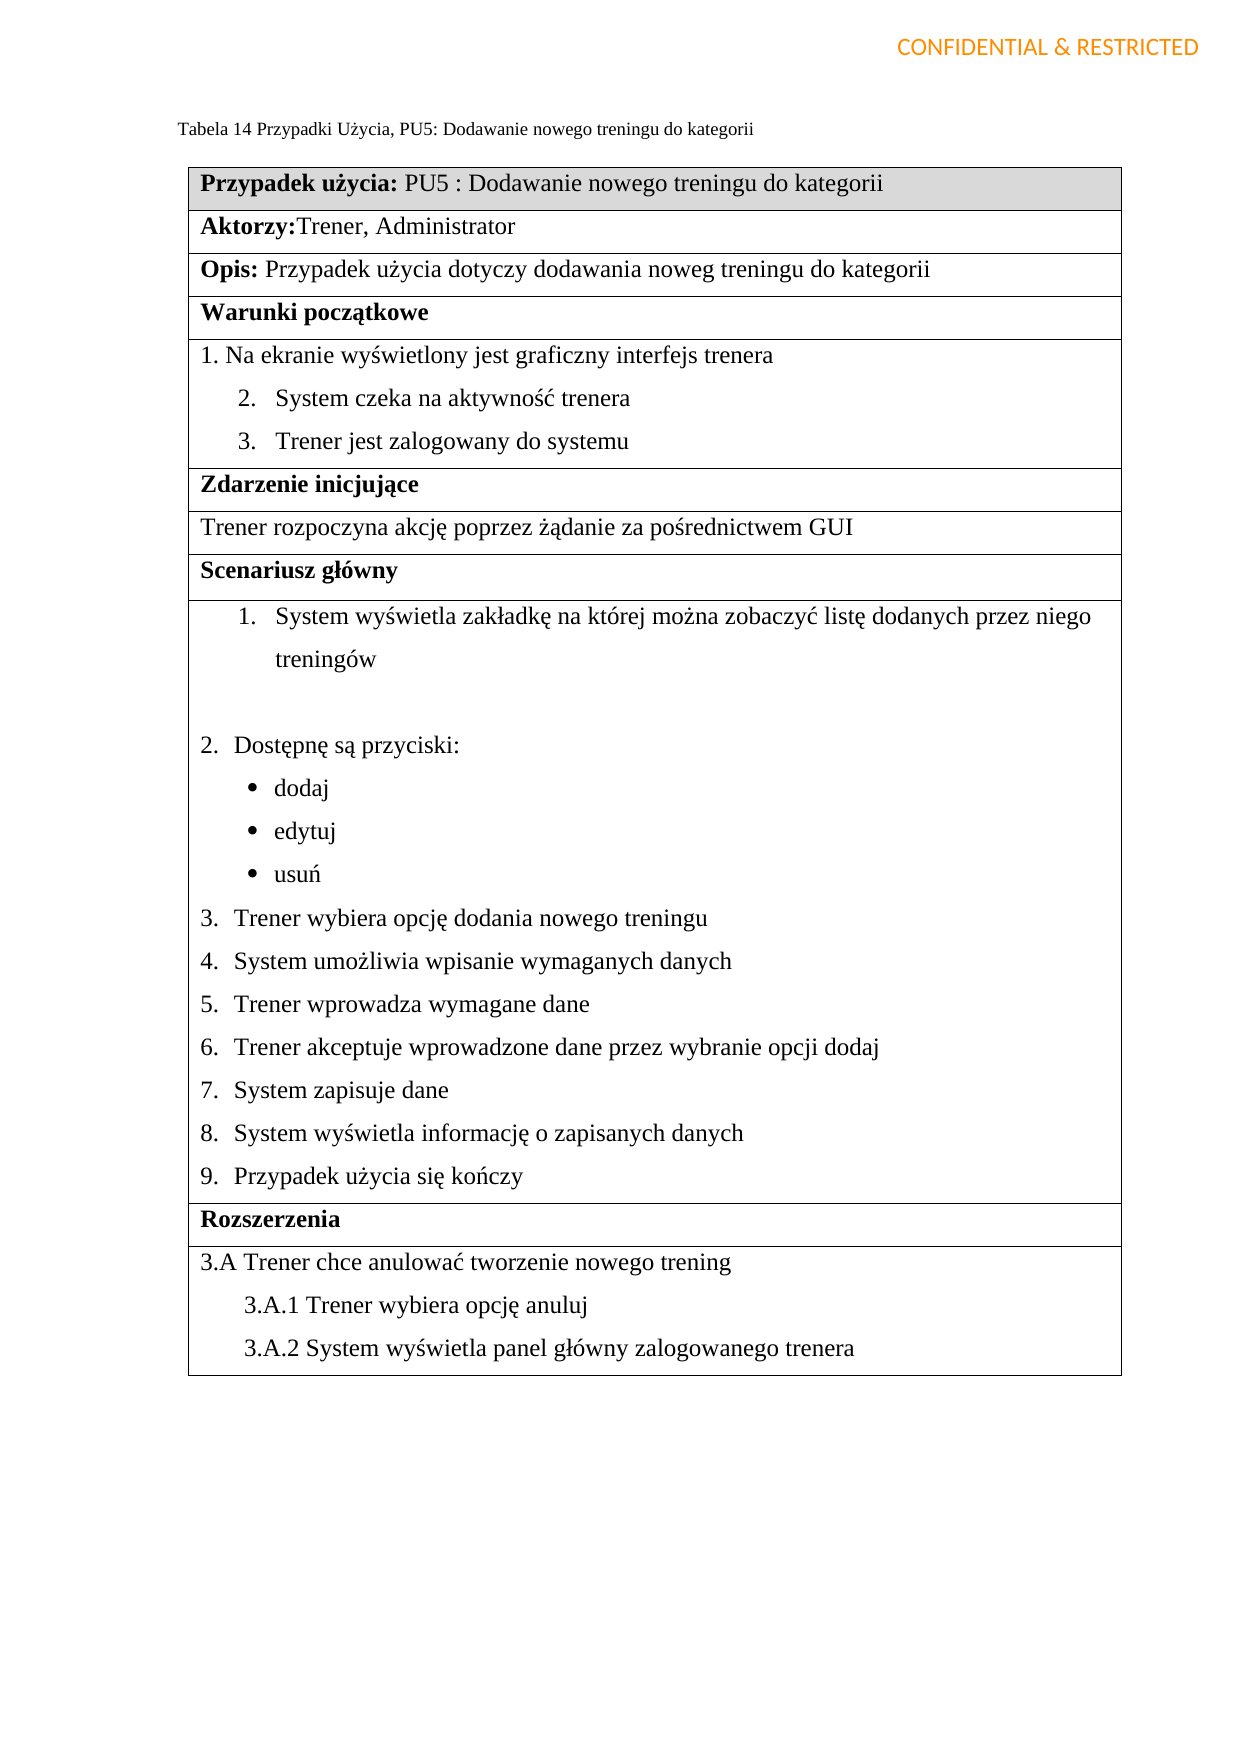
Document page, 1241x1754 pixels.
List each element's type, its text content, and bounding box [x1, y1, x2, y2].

table_cell System wyświetla zakładkę na której można zobaczyć listę dodanych przez niego treningów Dostępnę są przyciski: dodaj edytuj usuń Trener wybiera opcję dodania nowego treningu System umożliwia wpisanie wymaganych danych Trener wprowadza wymagane dane Trener akceptuje wprowadzone dane przez wybranie opcji dodaj System zapisuje dane System wyświetla informację o zapisanych danych Przypadek użycia się kończy [189, 601, 1121, 1203]
text Tabela 14 Przypadki Użycia, PU5: Dodawanie nowego treningu do kategorii [177, 118, 1122, 140]
table_cell Zdarzenie inicjujące [189, 469, 1121, 511]
table_header Przypadek użycia: PU5 : Dodawanie nowego treningu do kategorii [189, 168, 1121, 210]
table_cell Aktorzy:Trener, Administrator [189, 211, 1121, 253]
table_cell 3.A Trener chce anulować tworzenie nowego trening 3.A.1 Trener wybiera opcję anuluj 3.A.2 System wyświetla panel główny zalogowanego trenera [189, 1247, 1121, 1375]
table_cell Rozszerzenia [189, 1204, 1121, 1246]
table_cell Scenariusz główny [189, 555, 1121, 600]
table_cell Trener rozpoczyna akcję poprzez żądanie za pośrednictwem GUI [189, 512, 1121, 554]
table_cell 1. Na ekranie wyświetlony jest graficzny interfejs trenera System czeka na aktywność trenera Trener jest zalogowany do systemu [189, 340, 1121, 468]
table_cell Warunki początkowe [189, 297, 1121, 339]
table_cell Opis: Przypadek użycia dotyczy dodawania noweg treningu do kategorii [189, 254, 1121, 296]
